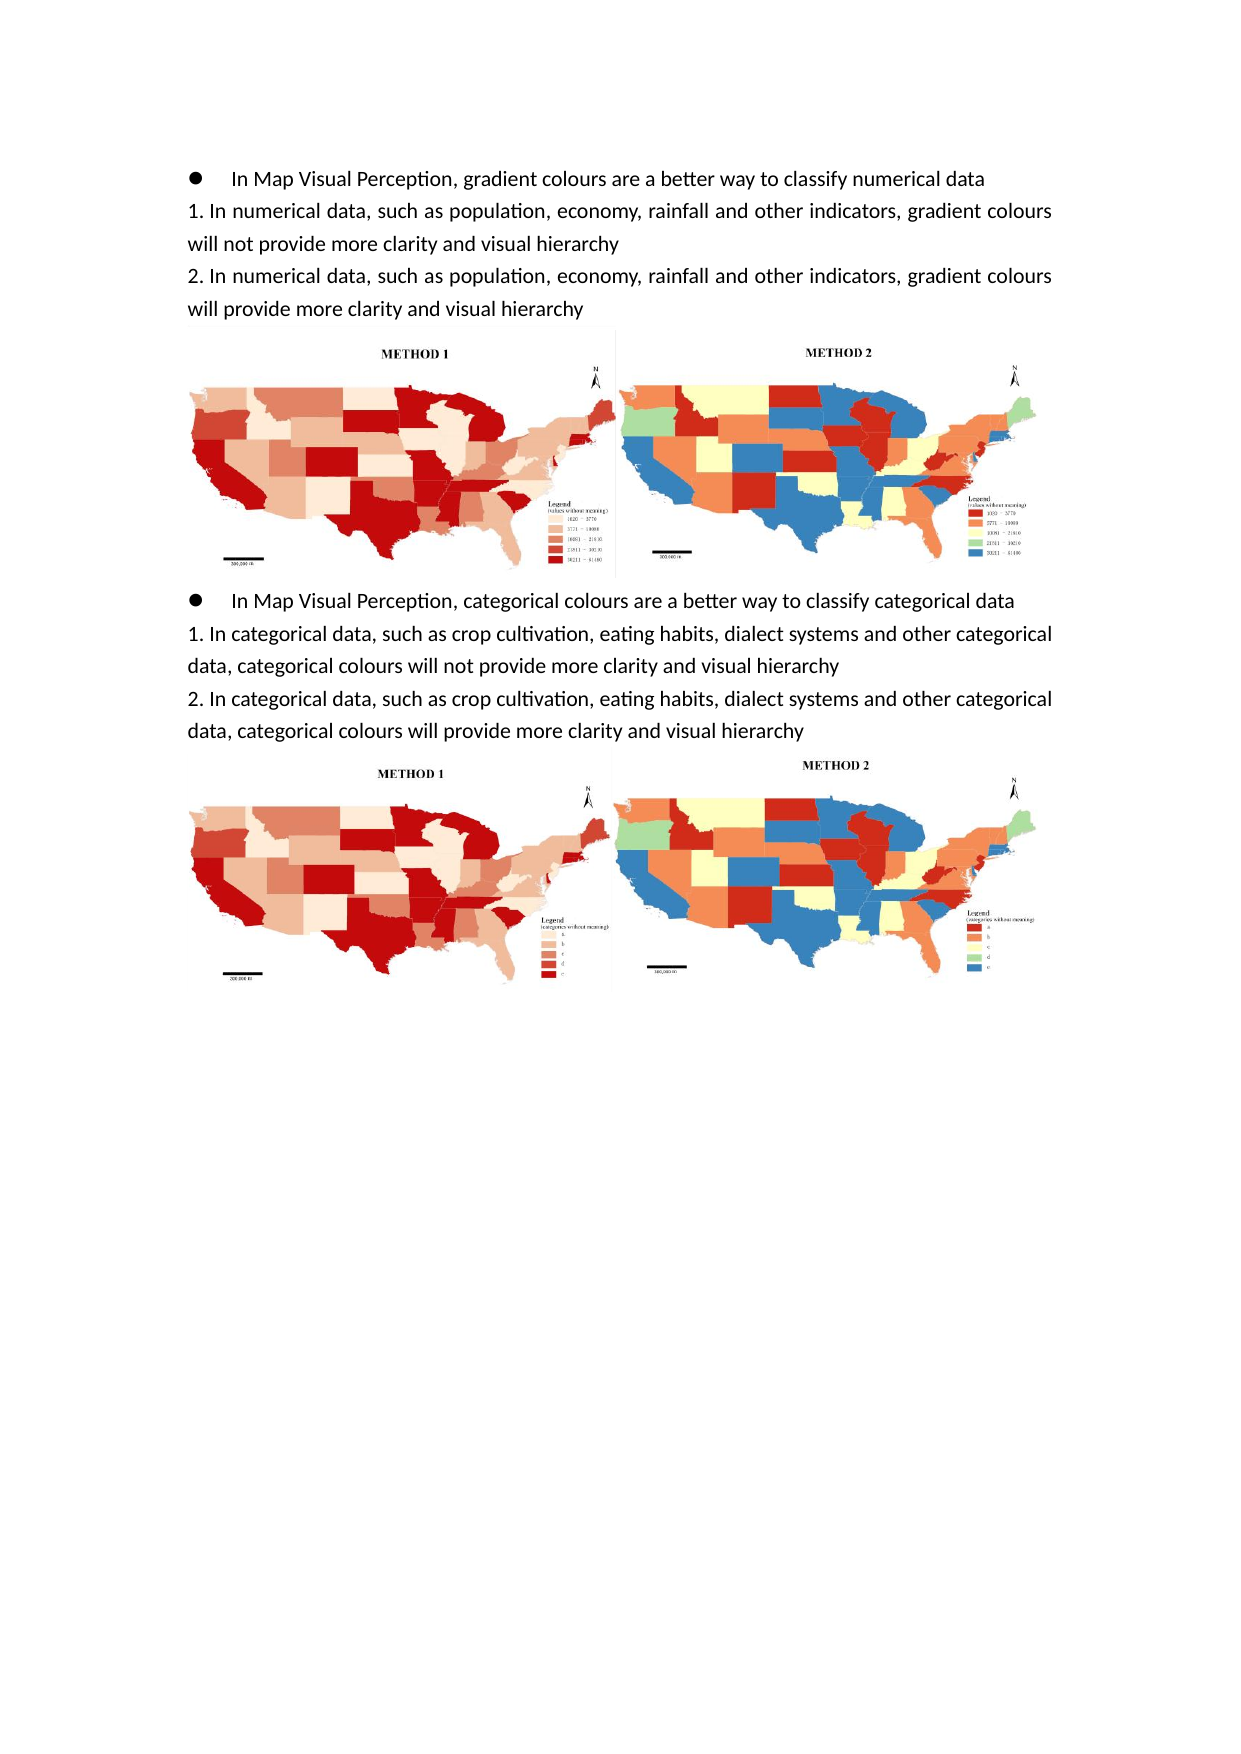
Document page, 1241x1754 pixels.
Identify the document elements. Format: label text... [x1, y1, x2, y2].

list In Map Visual Perception, gradient colours are a better way to classify numerical data [187, 162, 1053, 194]
picture [187, 747, 1038, 992]
picture [187, 324, 1038, 578]
list In numerical data, such as population, economy, rainfall and other indicators, gradient colours will not provide more clarity and visual hierarchy [187, 194, 1053, 259]
list In Map Visual Perception, categorical colours are a better way to classify categorical data [187, 584, 1053, 617]
list In categorical data, such as crop cultivation, eating habits, dialect systems and other categorical data, categorical colours will not provide more clarity and visual hierarchy [187, 617, 1053, 682]
list In categorical data, such as crop cultivation, eating habits, dialect systems and other categorical data, categorical colours will provide more clarity and visual hierarchy [187, 682, 1053, 747]
list In numerical data, such as population, economy, rainfall and other indicators, gradient colours will provide more clarity and visual hierarchy [187, 259, 1053, 324]
